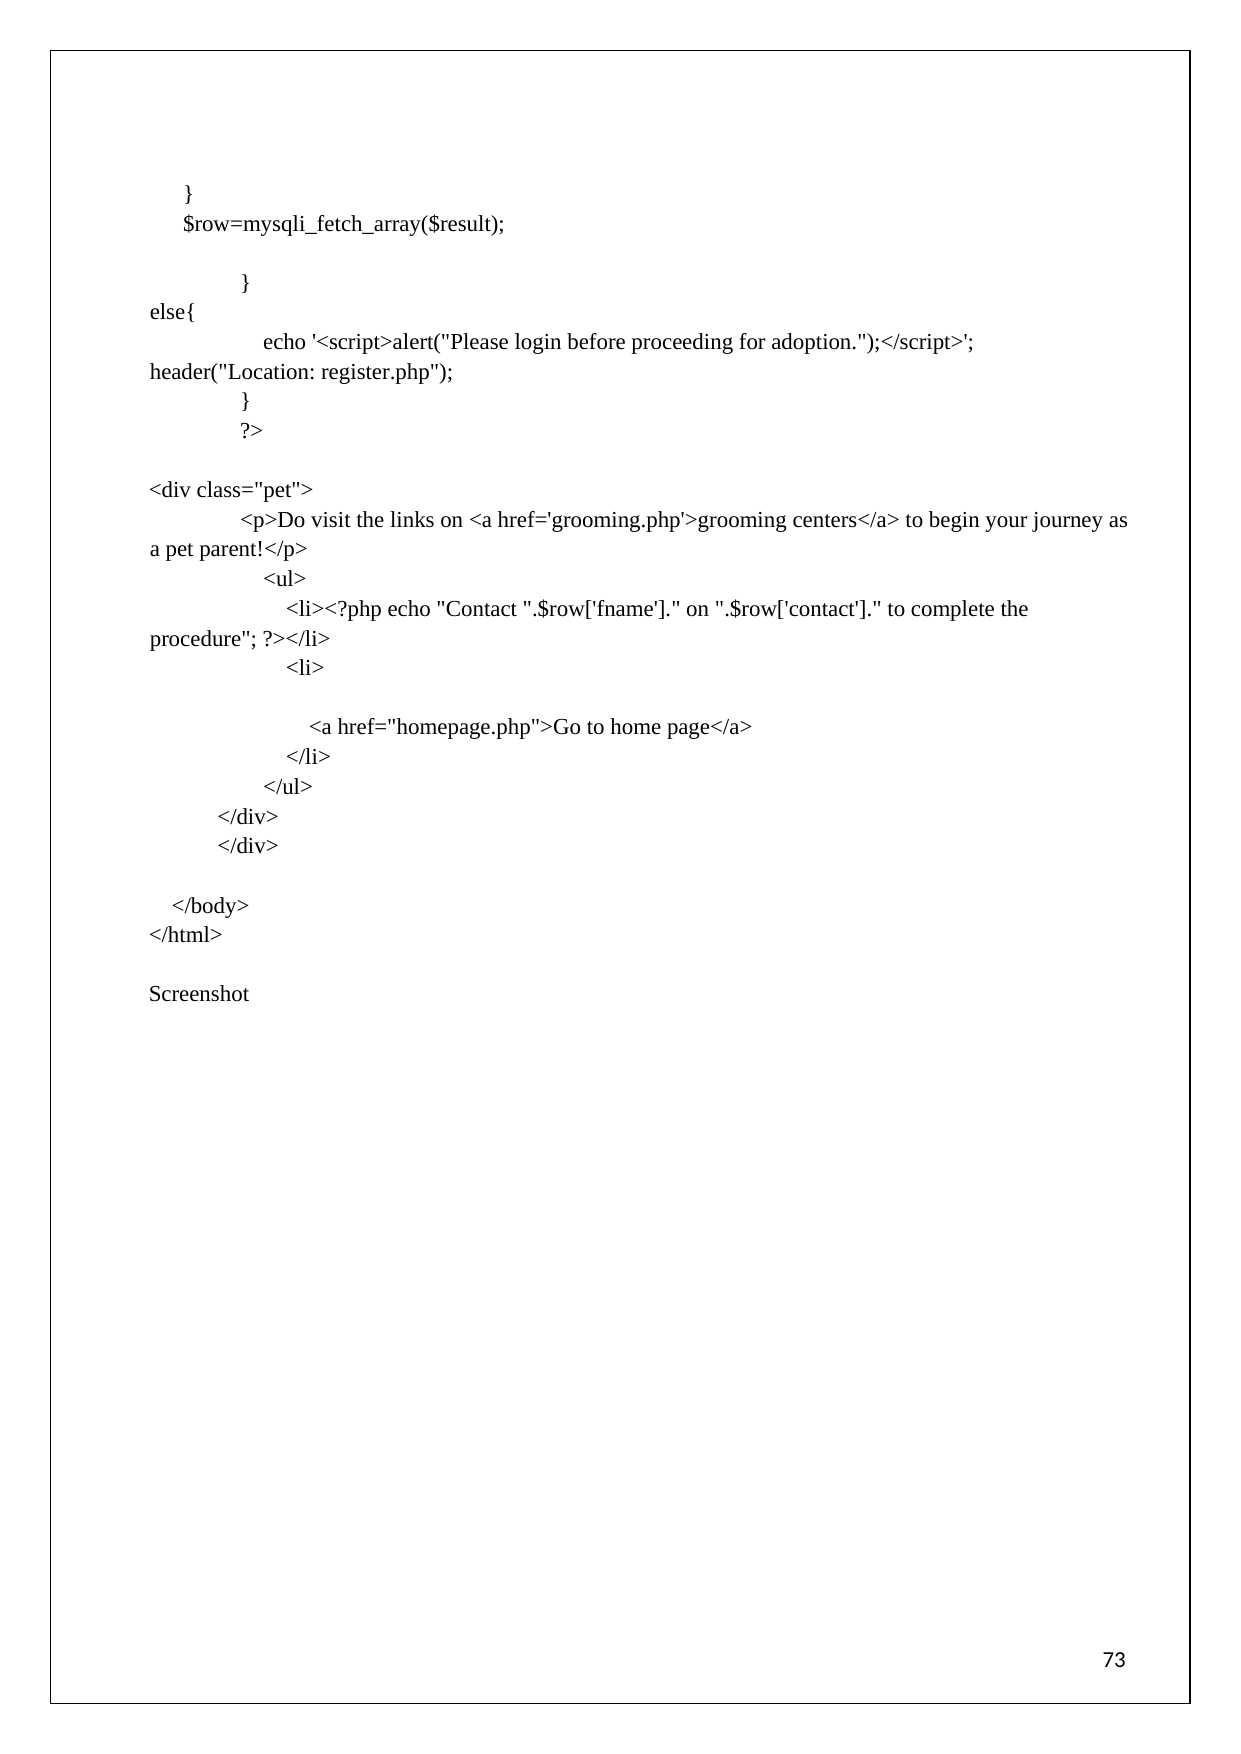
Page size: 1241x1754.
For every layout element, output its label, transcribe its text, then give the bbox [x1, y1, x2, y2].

text ?> [148, 417, 1132, 444]
text </ul> [148, 773, 1132, 799]
text Screenshot [148, 980, 1132, 1007]
text $row=mysqli_fetch_array($result); [148, 210, 1132, 236]
text <li><?php echo "Contact ".$row['fname']." on ".$row['contact']." to complete the procedure"; ?></li> [148, 595, 1132, 651]
text </body> [148, 892, 1132, 918]
text } [148, 387, 1132, 414]
text <a href="homepage.php">Go to home page</a> [148, 713, 1132, 740]
text <ul> [148, 565, 1132, 592]
text } else{ [148, 269, 305, 325]
text <li> [148, 654, 1132, 681]
text </li> [148, 743, 1132, 769]
text <p>Do visit the links on <a href='grooming.php'>grooming centers</a> to begin your journey as a pet parent!</p> [148, 506, 1132, 562]
text </div> [148, 832, 1132, 859]
text } [148, 180, 1132, 206]
text <div class="pet"> [148, 476, 1132, 503]
text </div> [148, 803, 1132, 829]
text </html> [148, 921, 1132, 948]
text echo '<script>alert("Please login before proceeding for adoption.");</script>'; header("Location: register.php"); [148, 328, 1132, 384]
